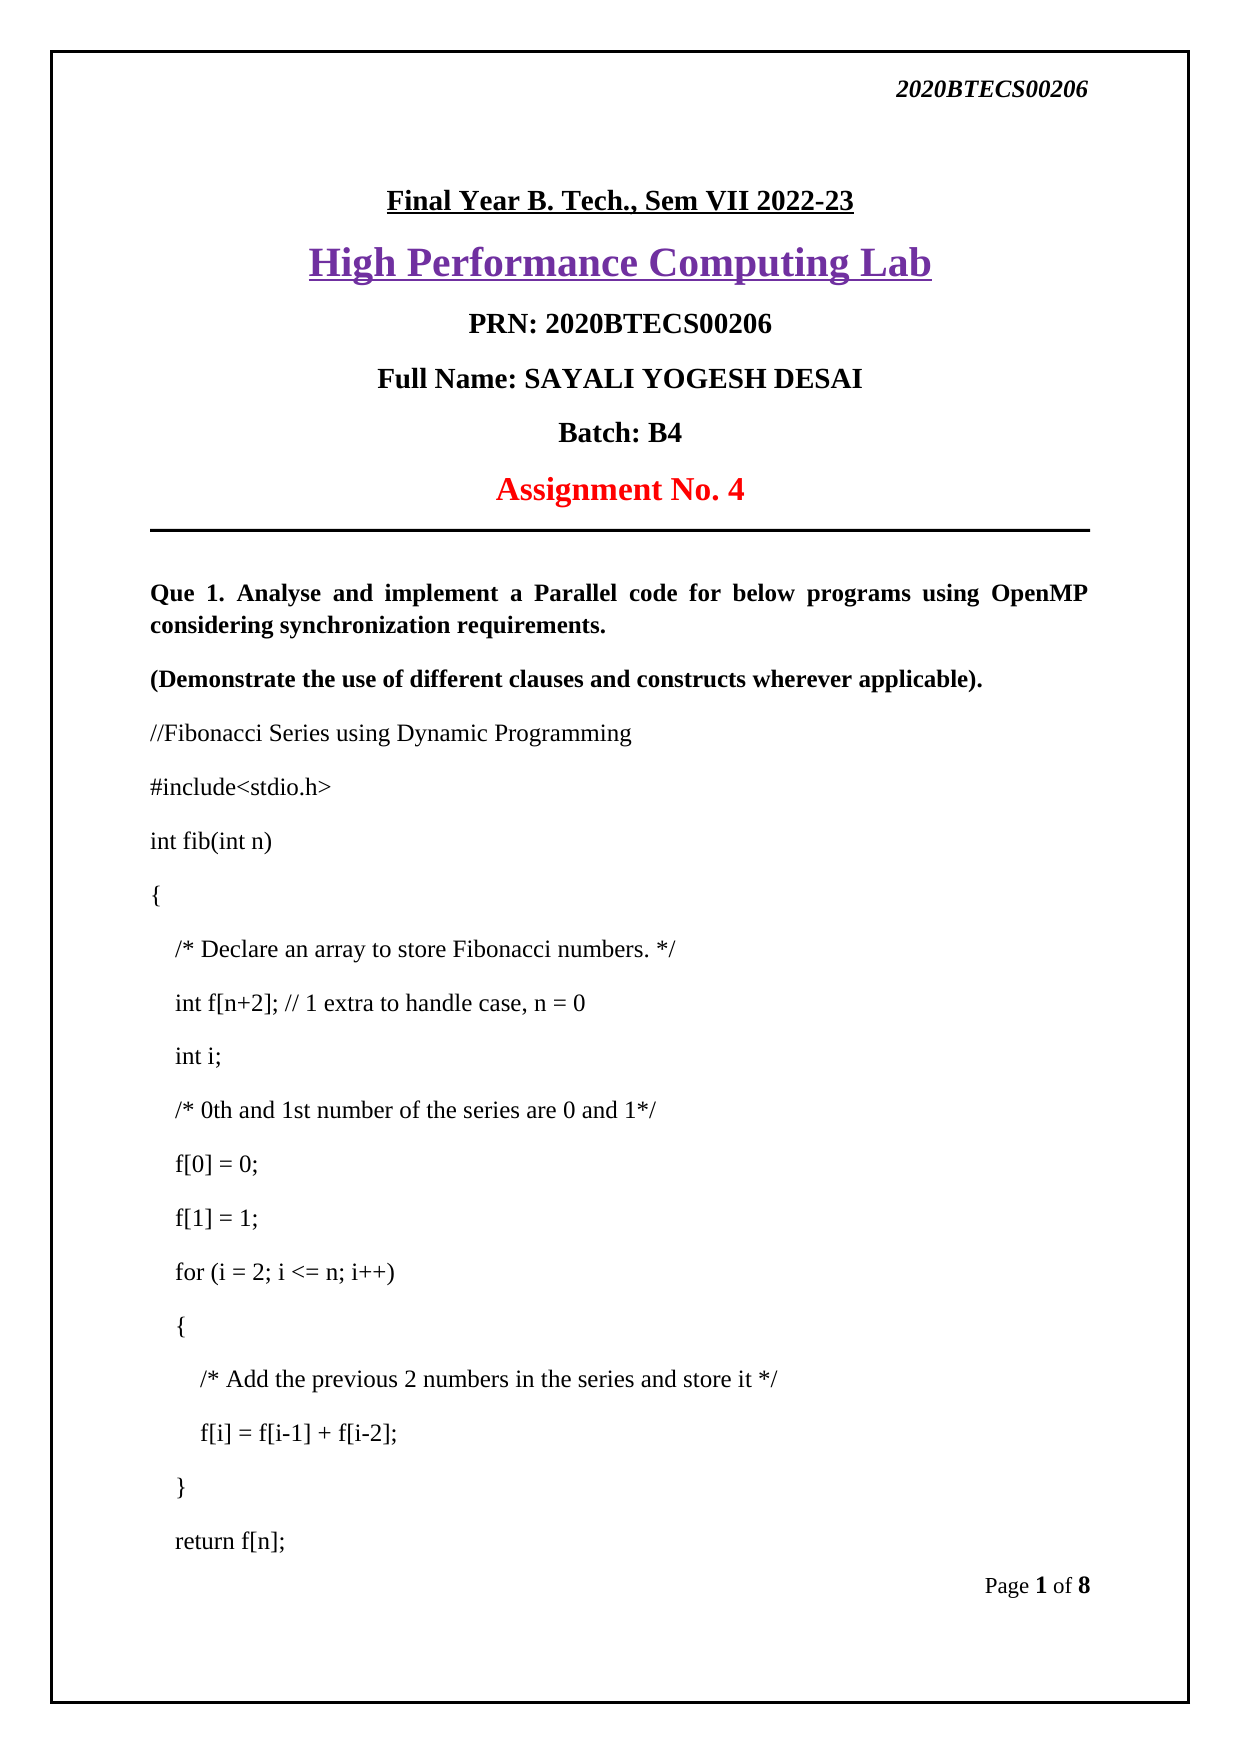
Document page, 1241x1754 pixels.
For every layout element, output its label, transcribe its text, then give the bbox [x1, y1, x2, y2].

text int i; [150, 1041, 1090, 1070]
text { [150, 880, 1090, 909]
text f[0] = 0; [150, 1149, 1090, 1178]
text Full Name: SAYALI YOGESH DESAI [150, 361, 1090, 394]
text f[i] = f[i-1] + f[i-2]; [150, 1418, 1090, 1447]
text /* Add the previous 2 numbers in the series and store it */ [150, 1364, 1090, 1393]
text { [150, 1311, 1090, 1339]
text Batch: B4 [150, 415, 1090, 449]
text High Performance Computing Lab [150, 238, 1090, 286]
text return f[n]; [150, 1526, 1090, 1555]
text /* Declare an array to store Fibonacci numbers. */ [150, 934, 1090, 962]
text Que 1. Analyse and implement a Parallel code for below programs using OpenMP considering synchronization requirements. [150, 578, 1090, 639]
text int fib(int n) [150, 826, 1090, 855]
text /* 0th and 1st number of the series are 0 and 1*/ [150, 1095, 1090, 1124]
text PRN: 2020BTECS00206 [150, 306, 1090, 340]
text } [150, 1472, 1090, 1501]
text Assignment No. 4 [150, 469, 1090, 508]
text Final Year B. Tech., Sem VII 2022-23 [150, 183, 1090, 217]
text for (i = 2; i <= n; i++) [150, 1257, 1090, 1286]
text (Demonstrate the use of different clauses and constructs wherever applicable). [150, 664, 1090, 693]
text f[1] = 1; [150, 1203, 1090, 1232]
text int f[n+2]; // 1 extra to handle case, n = 0 [150, 988, 1090, 1016]
text //Fibonacci Series using Dynamic Programming [150, 718, 1090, 747]
text #include<stdio.h> [150, 772, 1090, 801]
